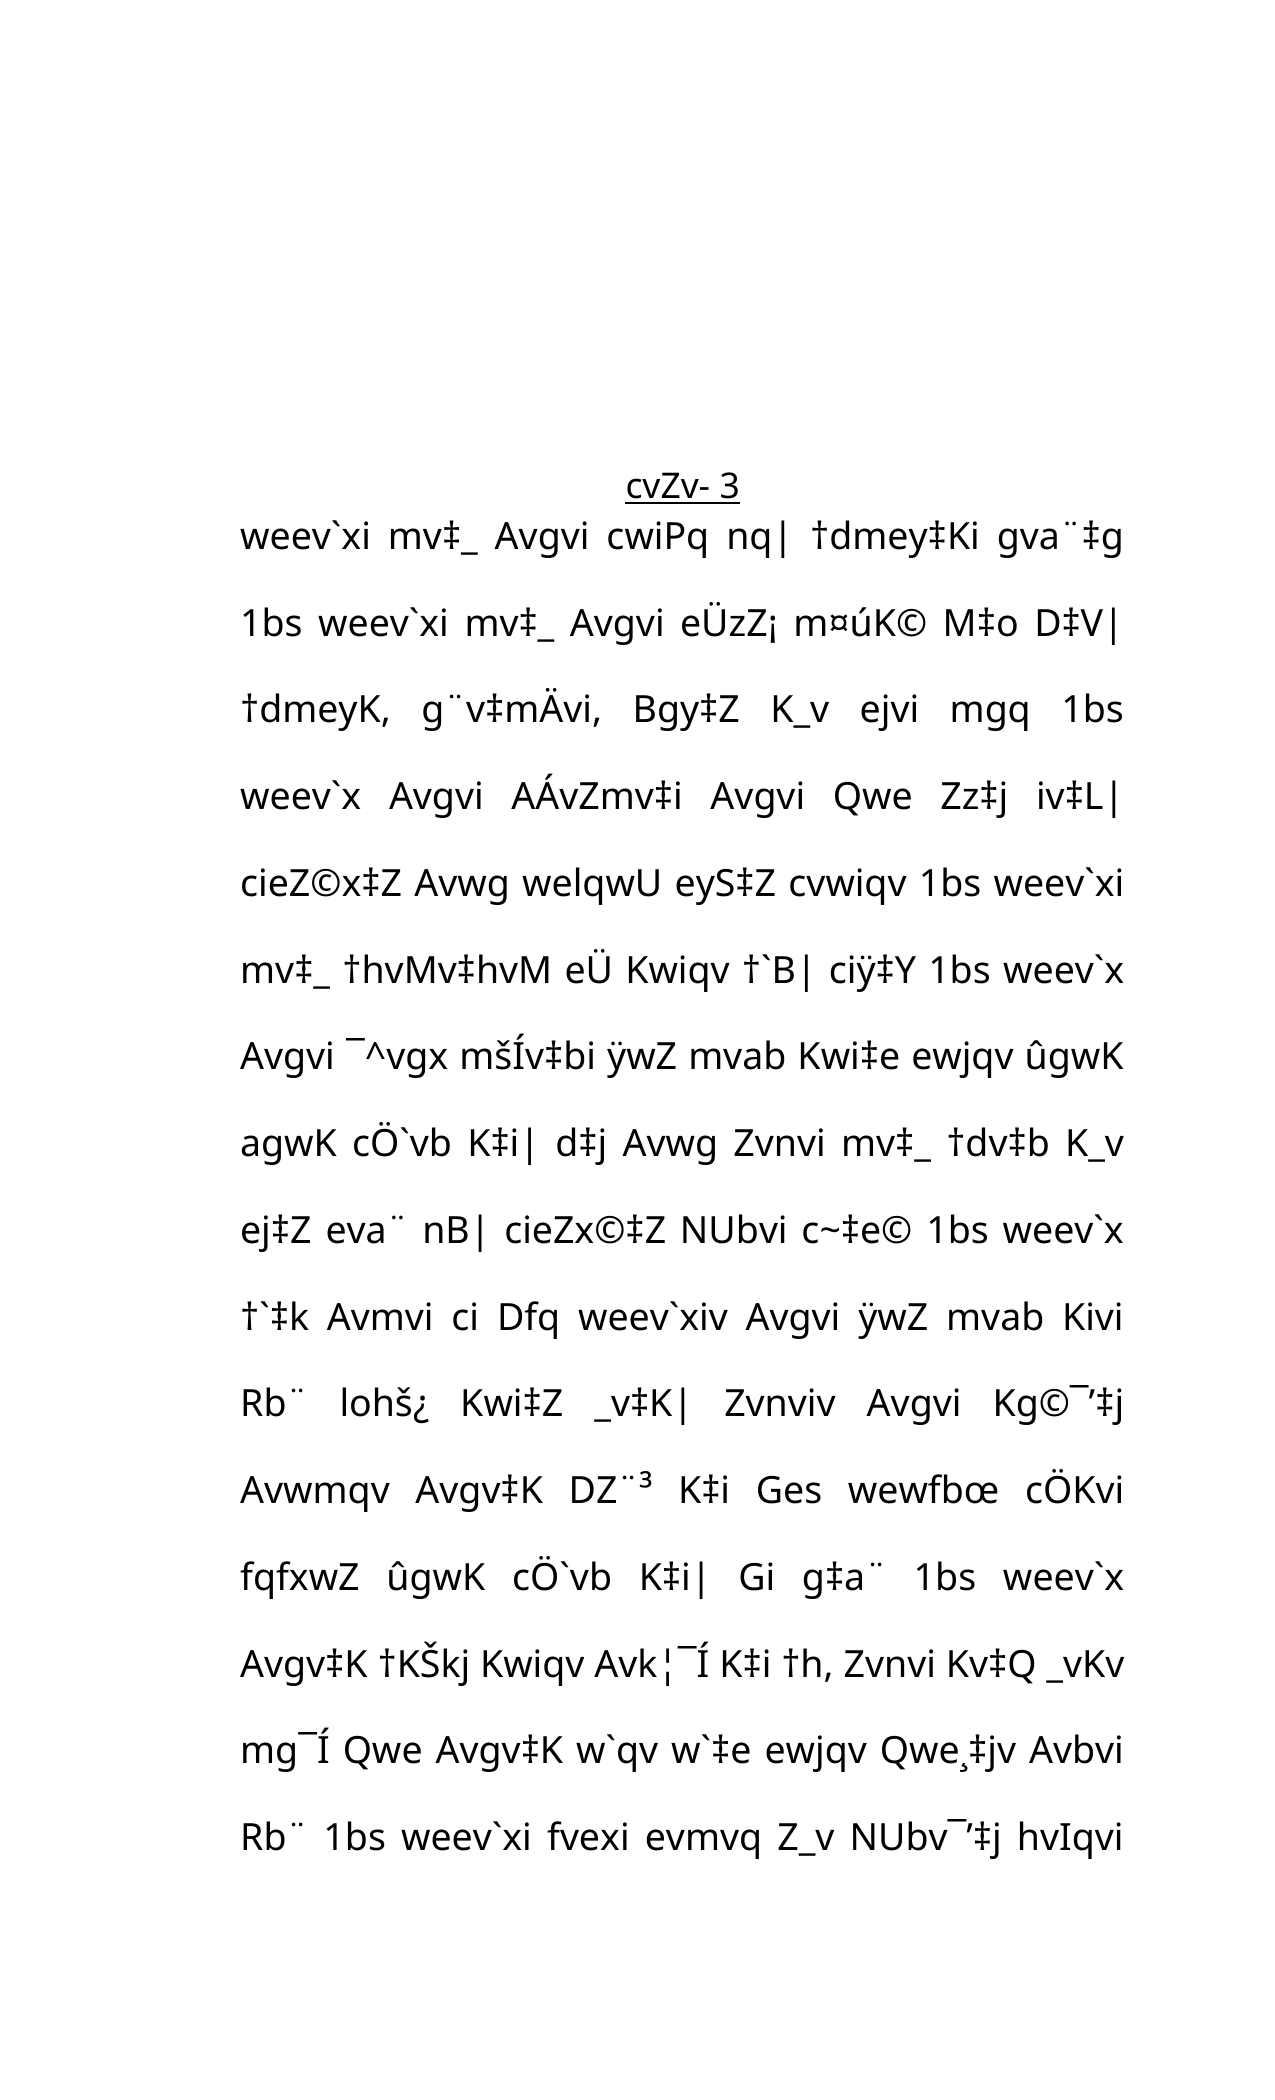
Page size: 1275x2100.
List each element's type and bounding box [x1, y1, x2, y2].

text [240, 509, 1125, 1862]
